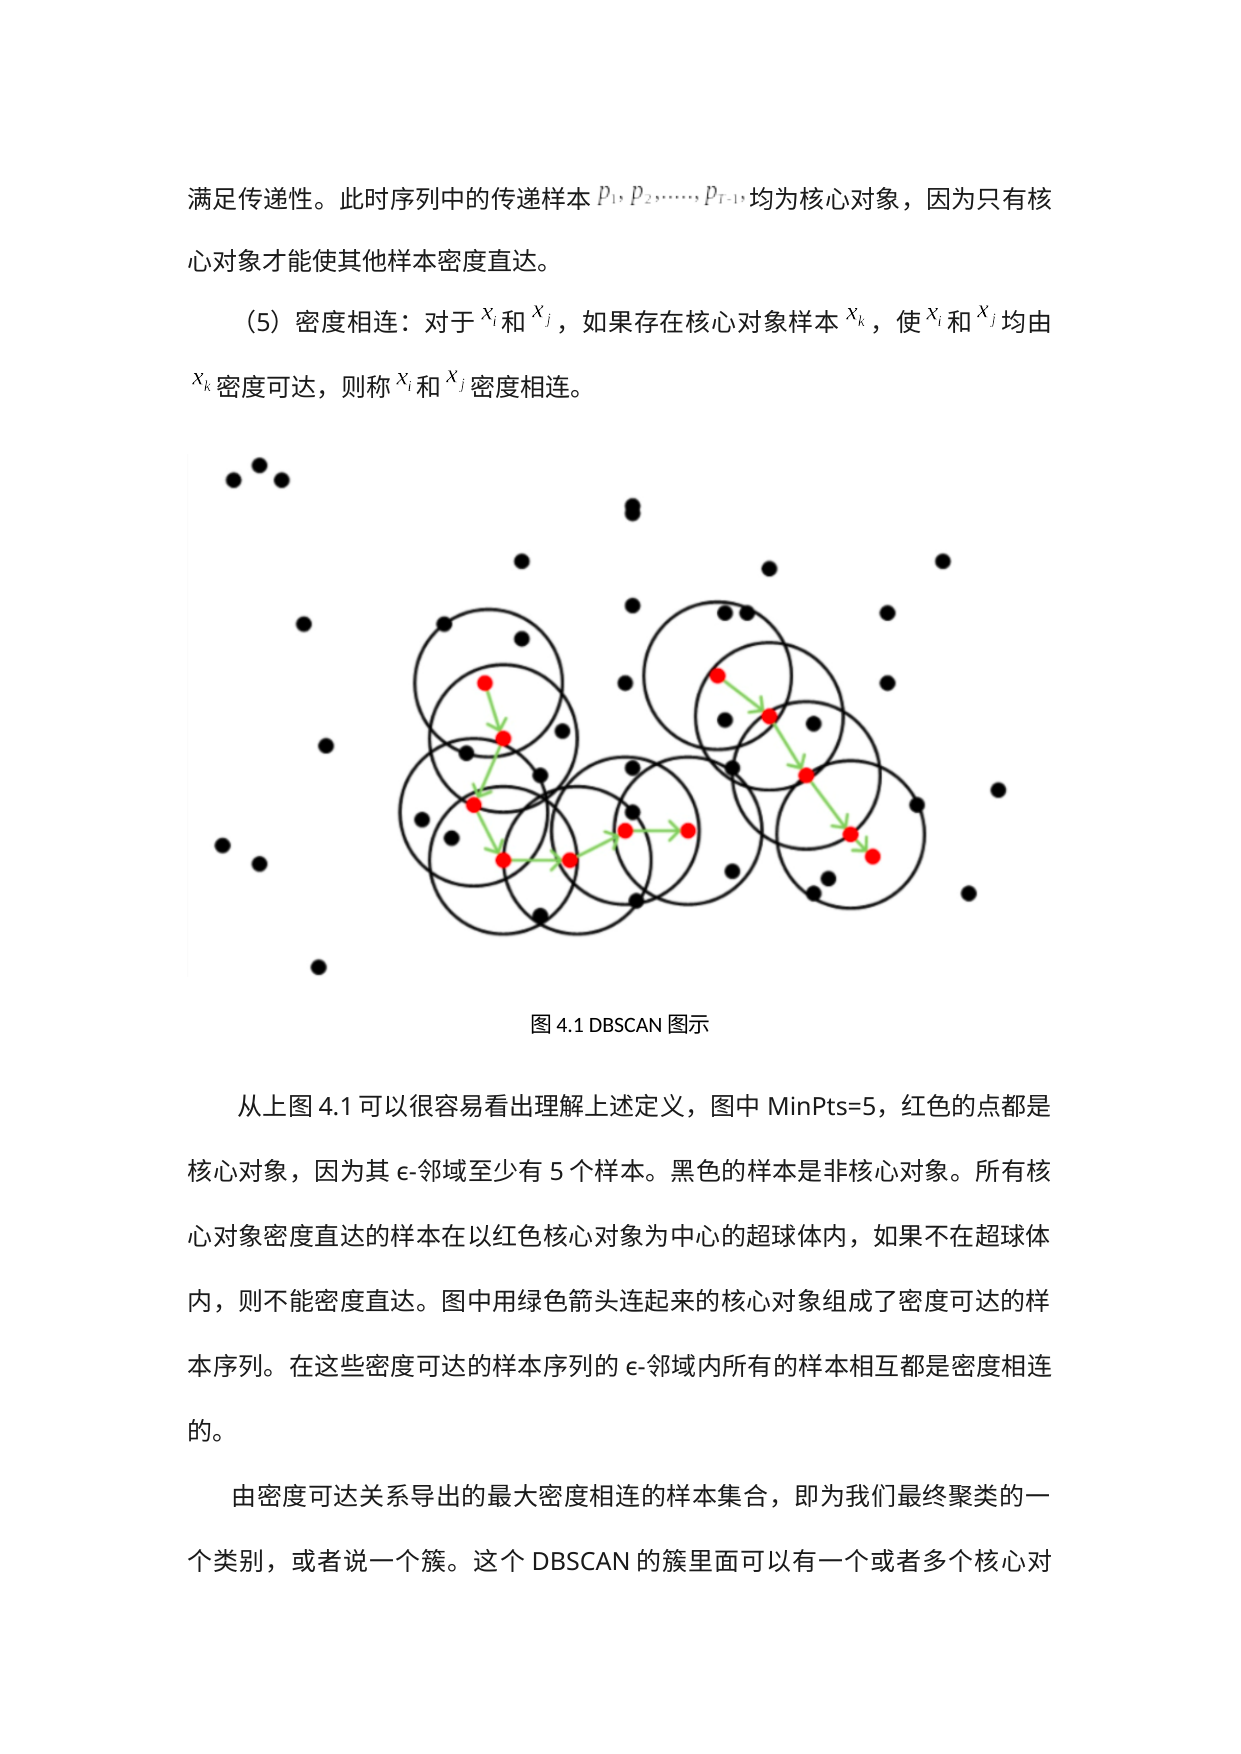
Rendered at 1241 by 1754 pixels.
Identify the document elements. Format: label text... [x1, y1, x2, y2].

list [187, 1462, 1053, 1592]
list 密度相连：对于和，如果存在核心对象样本，使和均由密度可达，则称和密度相连。 [187, 292, 1053, 422]
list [187, 162, 1053, 292]
text 图4.1 DBSCAN图示 [187, 1007, 1053, 1039]
list 从上图4.1可以很容易看出理解上述定义，图中MinPts=5，红色的点都是核心对象，因为其ϵ-邻域至少有5个样本。黑色的样本是非核心对象。所有核心对象密度直达的样本在以红色核心对象为中心的超球体内，如果不在超球体内，则不能密度直达。图中用绿色箭头连起来的核心对象组成了密度可达的样本序列。在这些密度可达的样本序列的ϵ-邻域内所有的样本相互都是密度相连的。 [187, 1072, 1053, 1462]
picture [187, 454, 1053, 977]
